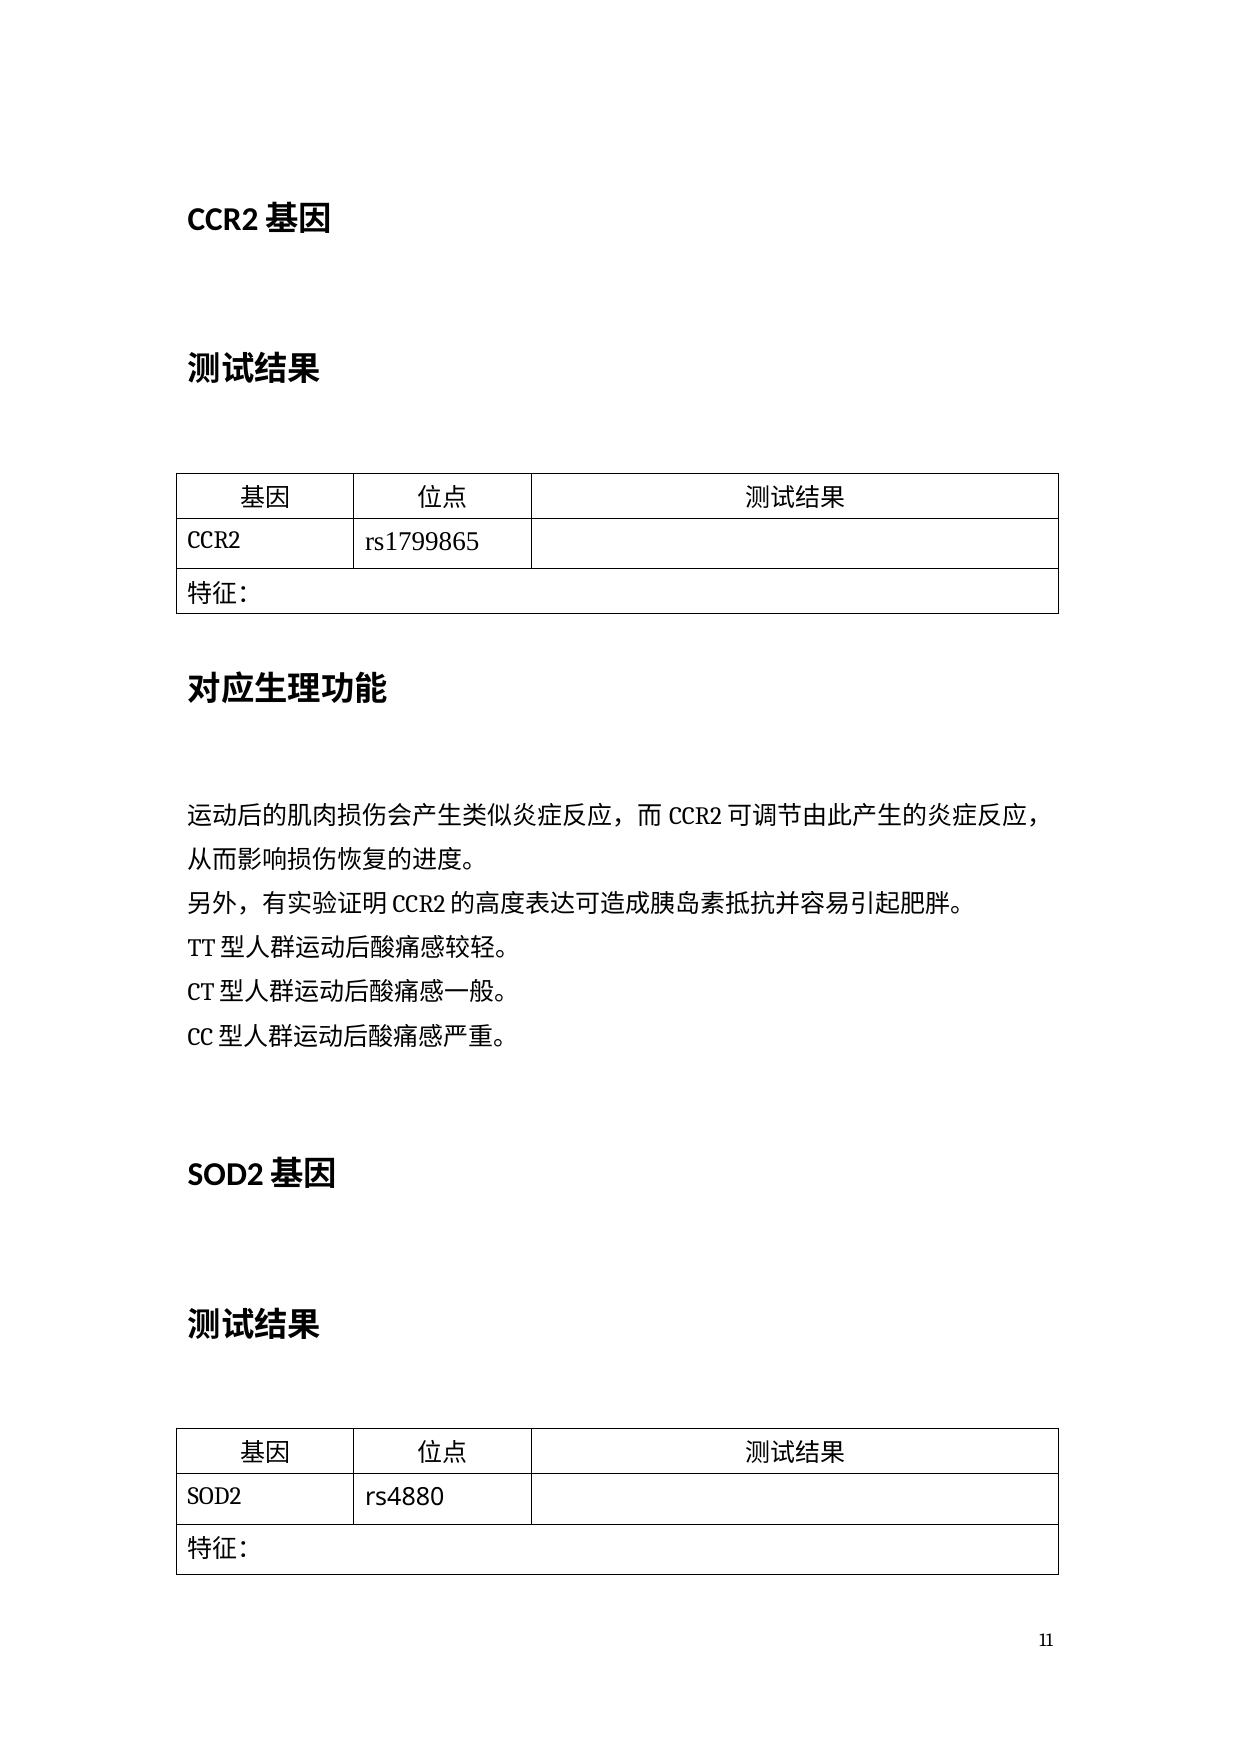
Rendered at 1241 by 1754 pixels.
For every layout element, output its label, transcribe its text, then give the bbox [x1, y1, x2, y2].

text CT型人群运动后酸痛感一般。 [187, 968, 1053, 1012]
subtitle CCR2基因 [187, 172, 1053, 260]
table_header 基因 [177, 1429, 353, 1473]
table_cell rs1799865 [354, 519, 531, 568]
text 另外，有实验证明CCR2的高度表达可造成胰岛素抵抗并容易引起肥胖。 [187, 880, 1053, 924]
table_header 测试结果 [532, 474, 1058, 518]
table_header 位点 [354, 474, 531, 518]
table_cell rs4880 [354, 1474, 531, 1523]
text CC型人群运动后酸痛感严重。 [187, 1012, 1053, 1056]
table_header 基因 [177, 474, 353, 518]
table_header 位点 [354, 1429, 531, 1473]
subtitle 测试结果 [187, 1278, 1053, 1366]
subtitle SOD2基因 [187, 1127, 1053, 1215]
subtitle 测试结果 [187, 322, 1053, 410]
text 运动后的肌肉损伤会产生类似炎症反应，而CCR2可调节由此产生的炎症反应，从而影响损伤恢复的进度。 [187, 792, 1053, 880]
table_cell 特征： [177, 569, 1058, 613]
table_cell CCR2 [177, 519, 353, 568]
table_cell 特征： [177, 1525, 1058, 1574]
table_cell SOD2 [177, 1474, 353, 1523]
table_cell [532, 1474, 1058, 1523]
table_header 测试结果 [532, 1429, 1058, 1473]
subtitle 对应生理功能 [187, 641, 1053, 729]
table_cell [532, 519, 1058, 568]
text TT型人群运动后酸痛感较轻。 [187, 924, 1053, 968]
